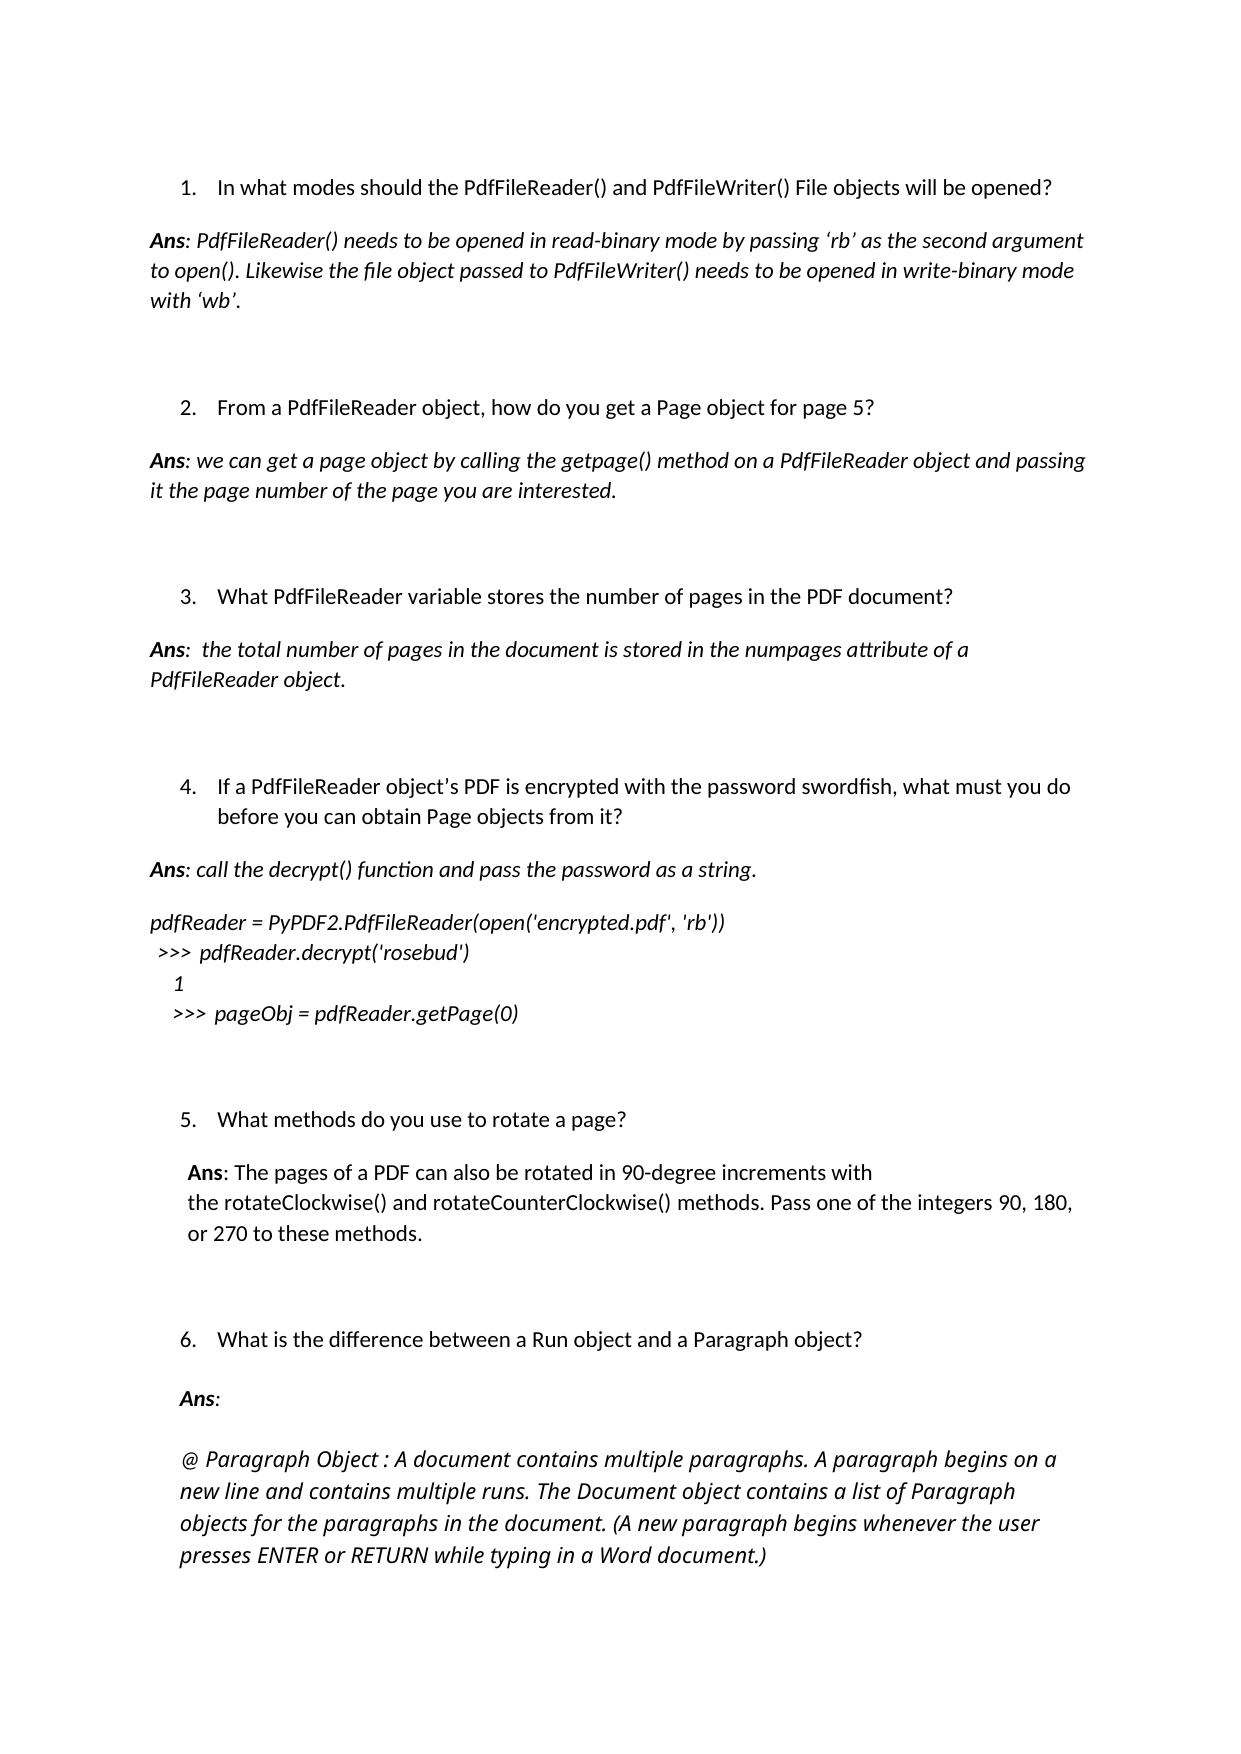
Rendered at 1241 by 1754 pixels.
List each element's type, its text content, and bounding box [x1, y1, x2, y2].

text Ans: PdfFileReader() needs to be opened in read-binary mode by passing ‘rb’ as the second argument to open(). Likewise the file object passed to PdfFileWriter() needs to be opened in write-binary mode with ‘wb’. [150, 226, 1090, 314]
text Ans: call the decrypt() function and pass the password as a string. [150, 855, 1090, 883]
text Ans: [150, 1384, 1090, 1412]
text Ans: we can get a page object by calling the getpage() method on a PdfFileReader object and passing it the page number of the page you are interested. [150, 446, 1090, 504]
text pdfReader = PyPDF2.PdfFileReader(open('encrypted.pdf', 'rb')) >>> pdfReader.decrypt('rosebud') 1 >>> pageObj = pdfReader.getPage(0) [150, 908, 1090, 1027]
list From a PdfFileReader object, how do you get a Page object for page 5? [179, 393, 1090, 421]
list If a PdfFileReader object’s PDF is encrypted with the password swordfish, what must you do before you can obtain Page objects from it? [179, 772, 1090, 830]
text @ Paragraph Object : A document contains multiple paragraphs. A paragraph begins on a new line and contains multiple runs. The Document object contains a list of Paragraph objects for the paragraphs in the document. (A new paragraph begins whenever the user presses ENTER or RETURN while typing in a Word document.) [179, 1444, 1090, 1570]
text Ans: The pages of a PDF can also be rotated in 90-degree increments with the rotateClockwise() and rotateCounterClockwise() methods. Pass one of the integers 90, 180, or 270 to these methods. [187, 1158, 1090, 1247]
list In what modes should the PdfFileReader() and PdfFileWriter() File objects will be opened? [179, 173, 1090, 201]
text Ans: the total number of pages in the document is stored in the numpages attribute of a PdfFileReader object. [150, 635, 1090, 694]
list What PdfFileReader variable stores the number of pages in the PDF document? [179, 582, 1090, 610]
list What methods do you use to rotate a page? [179, 1105, 1090, 1133]
list What is the difference between a Run object and a Paragraph object? [179, 1325, 1090, 1353]
